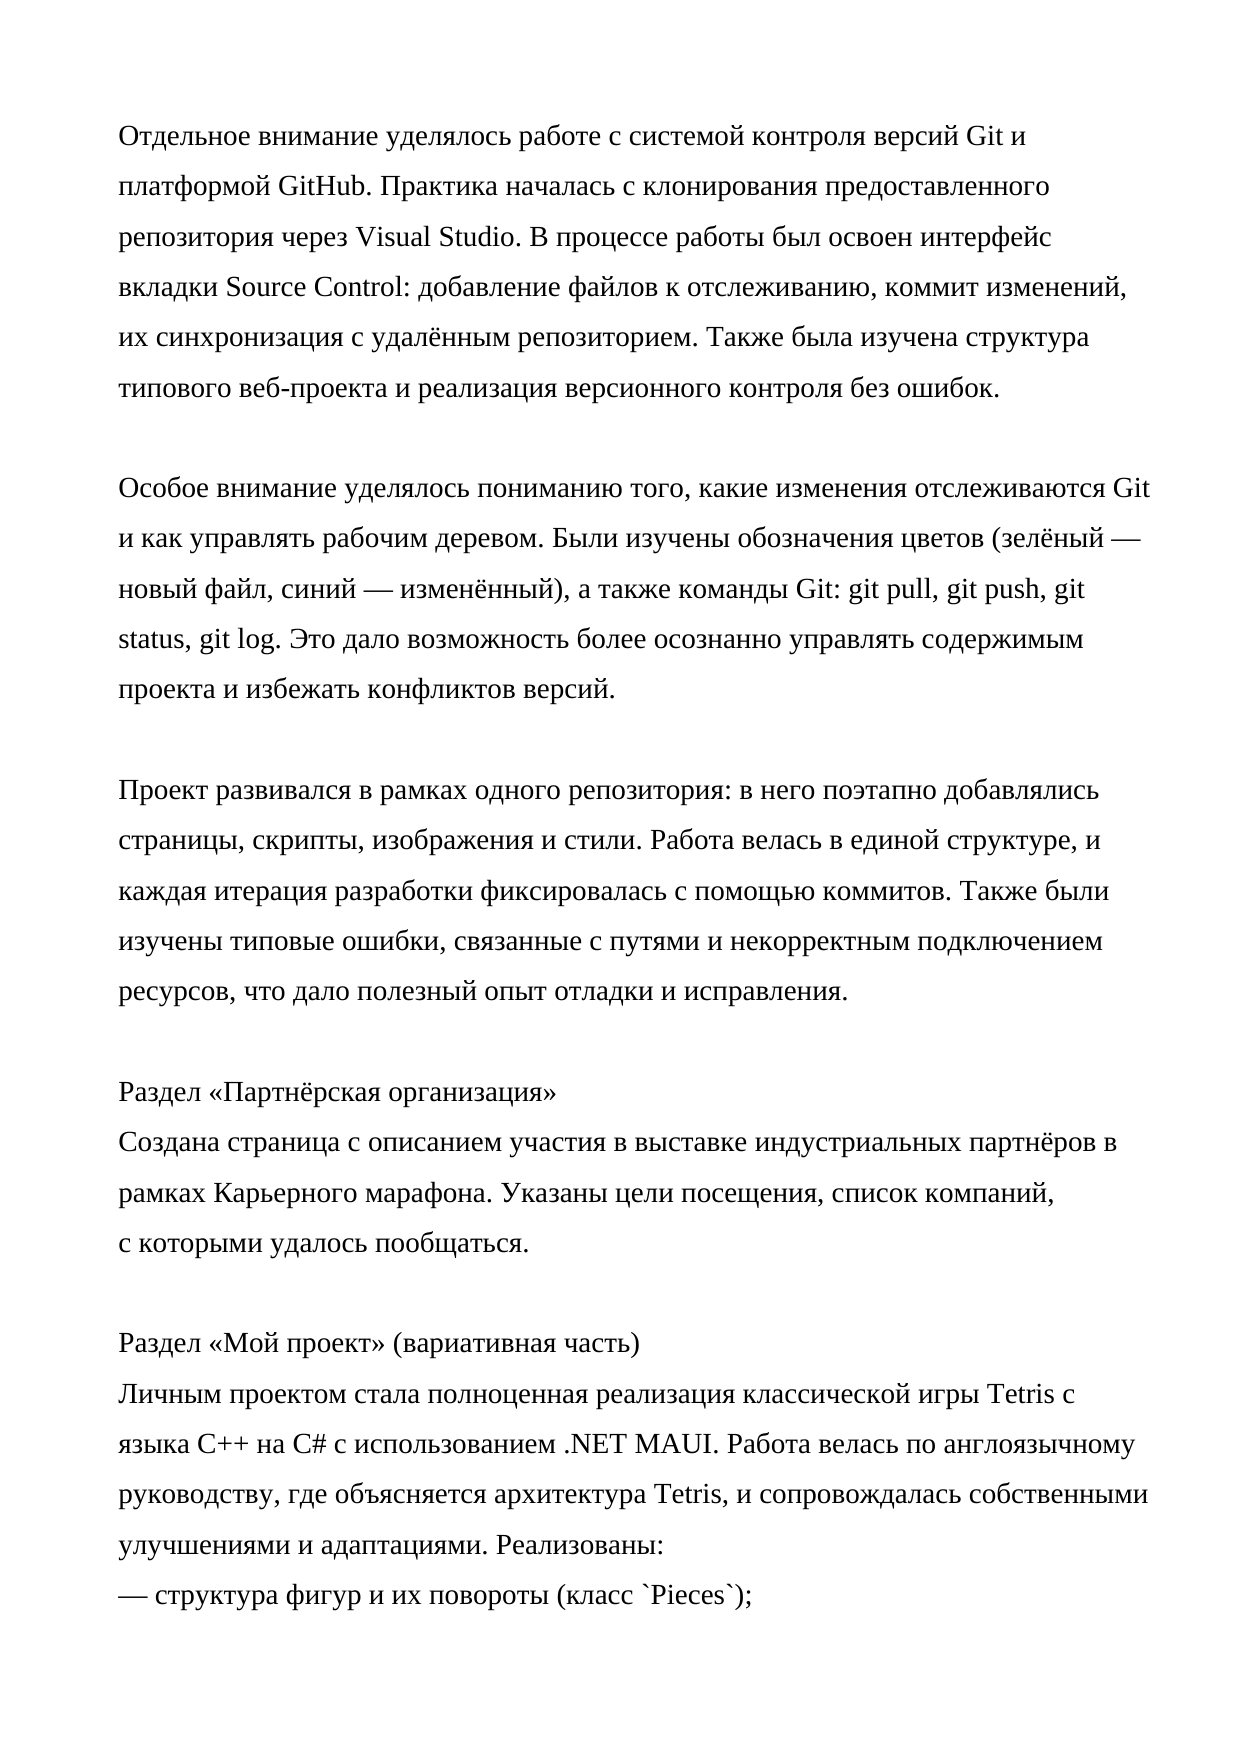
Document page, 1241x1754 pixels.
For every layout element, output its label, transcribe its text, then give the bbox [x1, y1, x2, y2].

text с которыми удалось пообщаться. [118, 1225, 1152, 1258]
text Отдельное внимание уделялось работе с системой контроля версий Git и платформой GitHub. Практика началась с клонирования предоставленного репозитория через Visual Studio. В процессе работы был освоен интерфейс вкладки Source Control: добавление файлов к отслеживанию, коммит изменений, их синхронизация с удалённым репозиторием. Также была изучена структура типового веб-проекта и реализация версионного контроля без ошибок. [118, 118, 1152, 403]
text Личным проектом стала полноценная реализация классической игры Tetris с языка C++ на C# с использованием .NET MAUI. Работа велась по англоязычному руководству, где объясняется архитектура Tetris, и сопровождалась собственными улучшениями и адаптациями. Реализованы: [118, 1376, 1152, 1560]
text Раздел «Мой проект» (вариативная часть) [118, 1326, 1152, 1359]
text Создана страница с описанием участия в выставке индустриальных партнёров в рамках Карьерного марафона. Указаны цели посещения, список компаний, [118, 1124, 1152, 1208]
text Проект развивался в рамках одного репозитория: в него поэтапно добавлялись страницы, скрипты, изображения и стили. Работа велась в единой структуре, и каждая итерация разработки фиксировалась с помощью коммитов. Также были изучены типовые ошибки, связанные с путями и некорректным подключением ресурсов, что дало полезный опыт отладки и исправления. [118, 772, 1152, 1007]
text Особое внимание уделялось пониманию того, какие изменения отслеживаются Git и как управлять рабочим деревом. Были изучены обозначения цветов (зелёный — новый файл, синий — изменённый), а также команды Git: git pull, git push, git status, git log. Это дало возможность более осознанно управлять содержимым проекта и избежать конфликтов версий. [118, 470, 1152, 705]
text Раздел «Партнёрская организация» [118, 1074, 1152, 1108]
text — структура фигур и их повороты (класс `Pieces`); [118, 1577, 1152, 1611]
